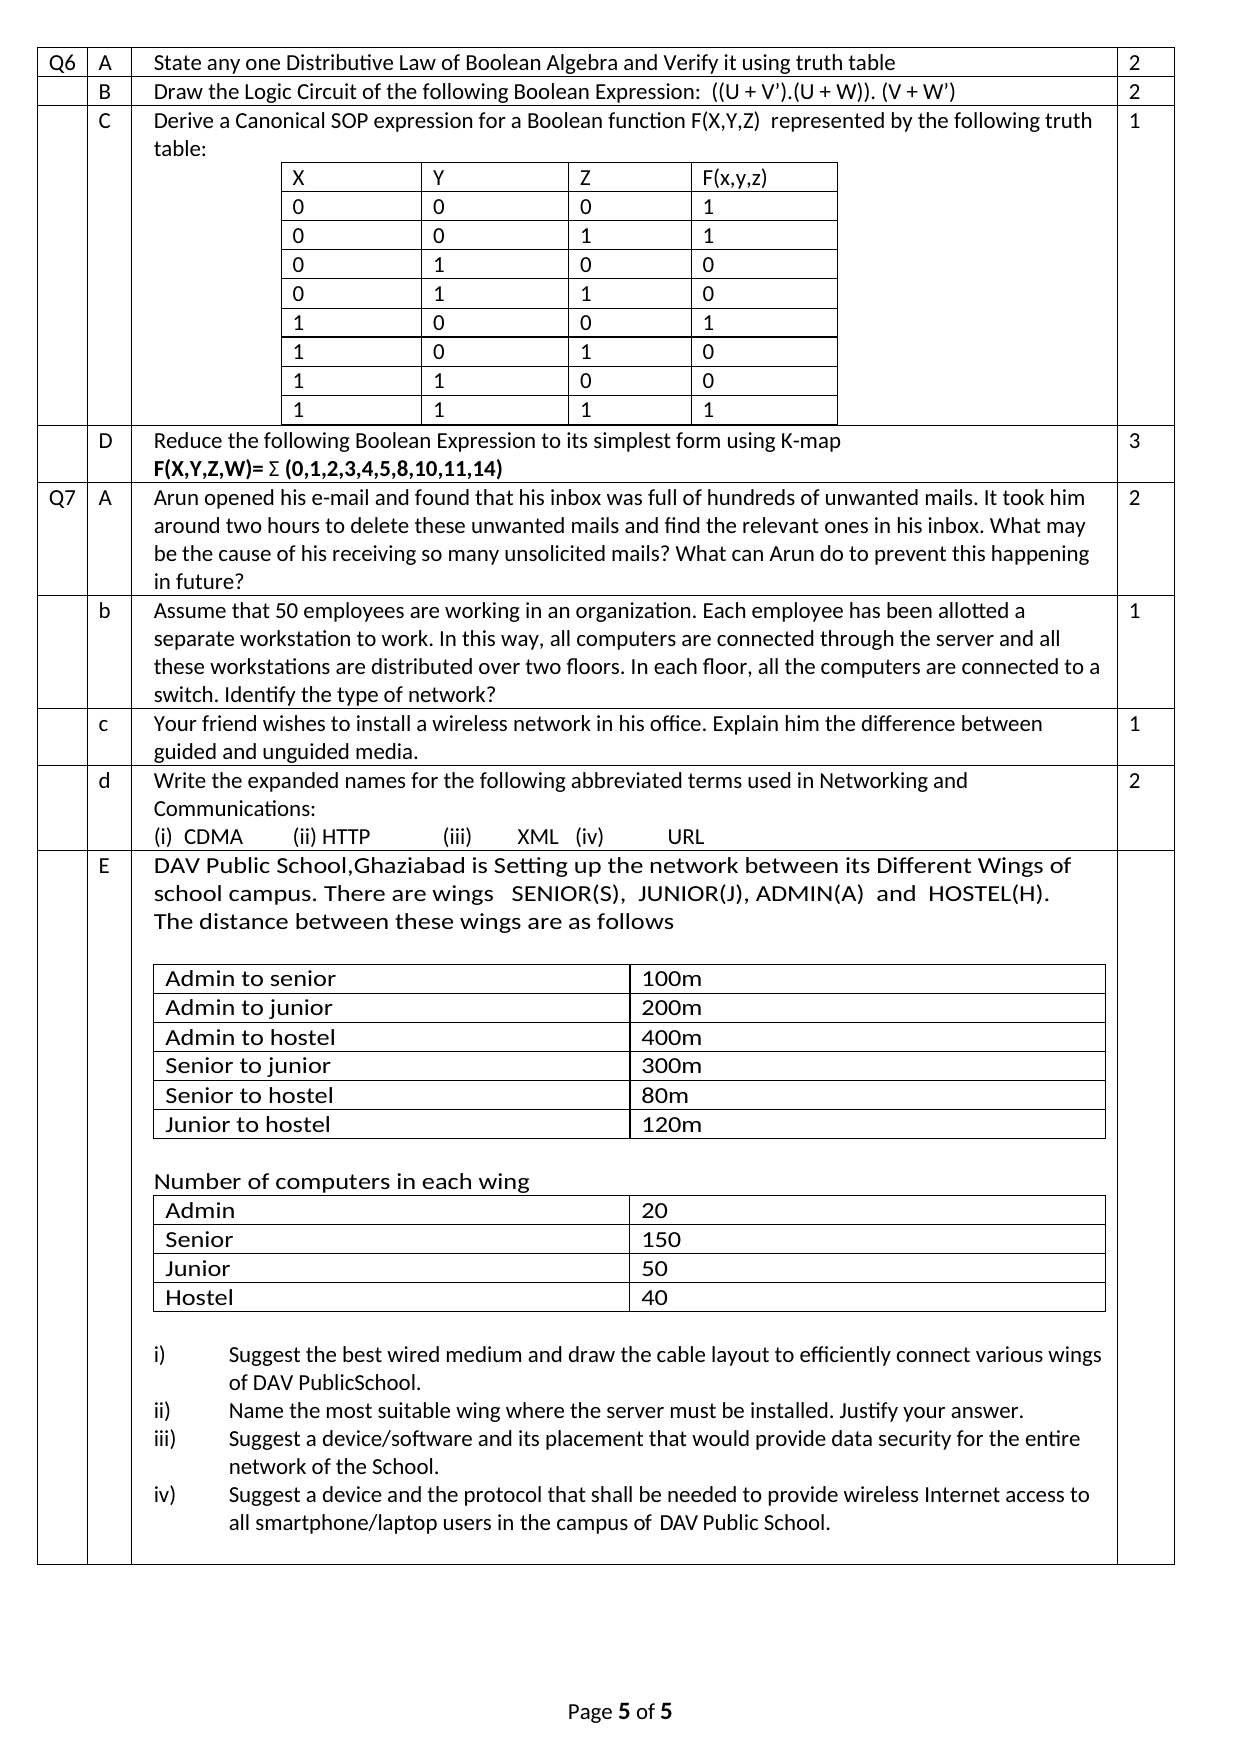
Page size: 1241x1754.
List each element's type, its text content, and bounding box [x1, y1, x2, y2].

table_cell 2 [1118, 483, 1174, 595]
table_cell State any one Distributive Law of Boolean Algebra and Verify it using truth table [132, 48, 1117, 76]
table_cell c [88, 709, 131, 765]
table_cell Reduce the following Boolean Expression to its simplest form using K-map F(X,Y,Z,W)= Σ (0,1,2,3,4,5,8,10,11,14) [132, 426, 1117, 482]
table_cell 2 [1118, 766, 1174, 850]
table_cell B [88, 77, 131, 105]
table_cell b [88, 596, 131, 708]
table_cell [38, 426, 87, 482]
table_cell d [88, 766, 131, 850]
table_cell DAV Public School,Ghaziabad is Setting up the network between its Different Wings of school campus. There are wings SENIOR(S), JUNIOR(J), ADMIN(A) and HOSTEL(H). The distance between these wings are as follows Number of computers in each wing Suggest the best wired medium and draw the cable layout to efficiently connect various wings of DAV PublicSchool. Name the most suitable wing where the server must be installed. Justify your answer. Suggest a device/software and its placement that would provide data security for the entire network of the School. Suggest a device and the protocol that shall be needed to provide wireless Internet access to all smartphone/laptop users in the campus of DAV Public School. [132, 851, 1117, 1564]
table_cell Q7 [38, 483, 87, 595]
table_cell [38, 851, 87, 1564]
table_cell [38, 766, 87, 850]
table_cell Your friend wishes to install a wireless network in his office. Explain him the difference between guided and unguided media. [132, 709, 1117, 765]
table_cell 1 [1118, 709, 1174, 765]
table_cell A [88, 483, 131, 595]
table_cell Assume that 50 employees are working in an organization. Each employee has been allotted a separate workstation to work. In this way, all computers are connected through the server and all these workstations are distributed over two floors. In each floor, all the computers are connected to a switch. Identify the type of network? [132, 596, 1117, 708]
table_cell [38, 709, 87, 765]
table_cell [1118, 851, 1174, 1564]
table_cell E [88, 851, 131, 1564]
table_cell A [88, 48, 131, 76]
table_cell Arun opened his e-mail and found that his inbox was full of hundreds of unwanted mails. It took him around two hours to delete these unwanted mails and find the relevant ones in his inbox. What may be the cause of his receiving so many unsolicited mails? What can Arun do to prevent this happening in future? [132, 483, 1117, 595]
table_cell D [88, 426, 131, 482]
table_cell [38, 596, 87, 708]
table_cell Draw the Logic Circuit of the following Boolean Expression: ((U + V’).(U + W)). (V + W’) [132, 77, 1117, 105]
table_cell 2 [1118, 48, 1174, 76]
table_cell 1 [1118, 596, 1174, 708]
table_cell Q6 [38, 48, 87, 76]
table_cell C [88, 106, 131, 425]
table_cell [38, 77, 87, 105]
table_cell Write the expanded names for the following abbreviated terms used in Networking and Communications: (i) CDMA (ii) HTTP (iii) XML (iv) URL [132, 766, 1117, 850]
table_cell 1 [1118, 106, 1174, 425]
table_cell [38, 106, 87, 425]
table_cell 2 [1118, 77, 1174, 105]
table_cell 3 [1118, 426, 1174, 482]
table_cell Derive a Canonical SOP expression for a Boolean function F(X,Y,Z) represented by the following truth table: [132, 106, 1117, 425]
